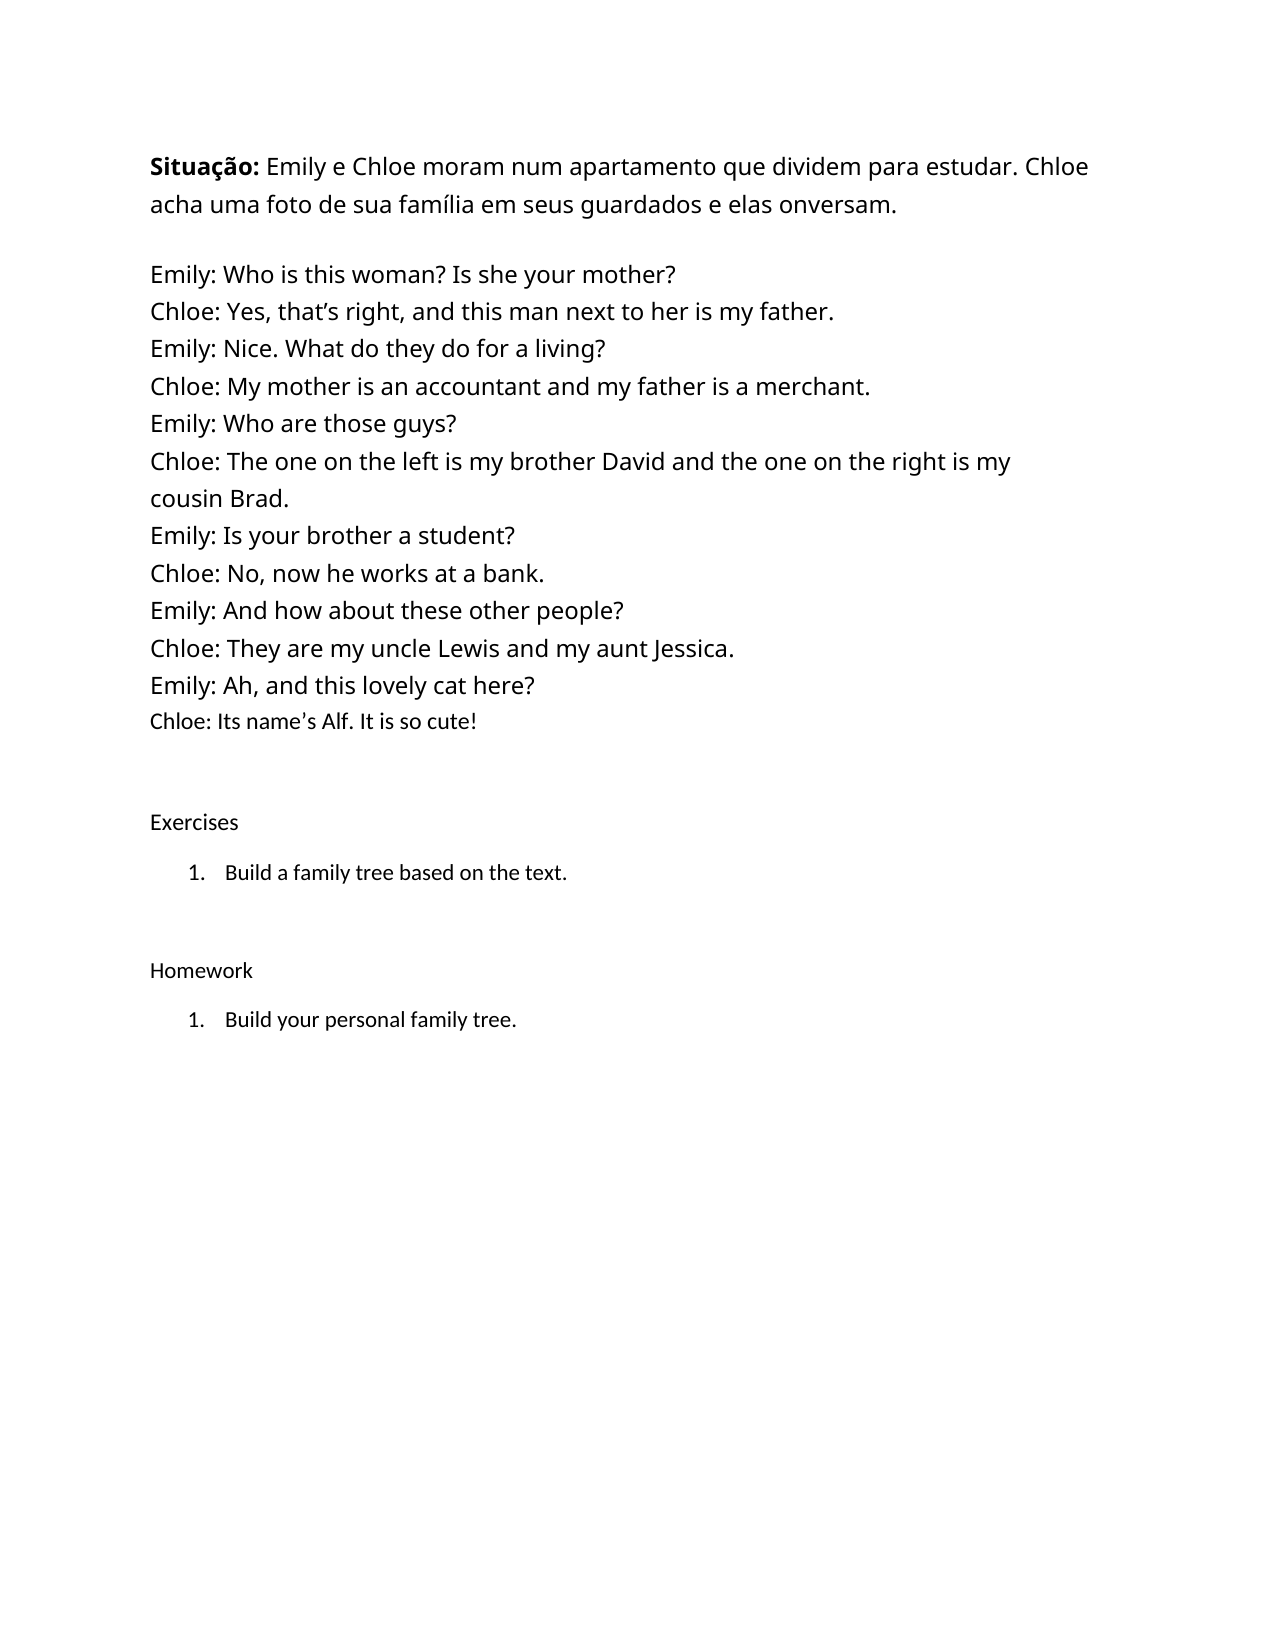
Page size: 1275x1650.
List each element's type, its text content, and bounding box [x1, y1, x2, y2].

text Chloe: Yes, that’s right, and this man next to her is my father. [150, 295, 1125, 327]
text Emily: Nice. What do they do for a living? [150, 332, 1125, 365]
text Emily: Who is this woman? Is she your mother? [150, 257, 1125, 290]
text Emily: And how about these other people? [150, 594, 1125, 627]
text Chloe: They are my uncle Lewis and my aunt Jessica. [150, 631, 1125, 664]
text Emily: Who are those guys? [150, 407, 1125, 439]
text Chloe: No, now he works at a bank. [150, 557, 1125, 589]
text Situação: Emily e Chloe moram num apartamento que dividem para estudar. Chloe acha uma foto de sua família em seus guardados e elas onversam. [150, 150, 1125, 220]
list Build a family tree based on the text. [187, 857, 1125, 886]
text Homework [150, 956, 1125, 984]
text cousin Brad. [150, 482, 1125, 514]
list Build your personal family tree. [187, 1005, 1125, 1033]
text Chloe: My mother is an accountant and my father is a merchant. [150, 369, 1125, 402]
text Emily: Is your brother a student? [150, 519, 1125, 552]
text Chloe: The one on the left is my brother David and the one on the right is my [150, 444, 1125, 477]
text Exercises [150, 807, 1125, 836]
text Emily: Ah, and this lovely cat here? [150, 669, 1125, 701]
text Chloe: Its name’s Alf. It is so cute! [150, 706, 1125, 735]
